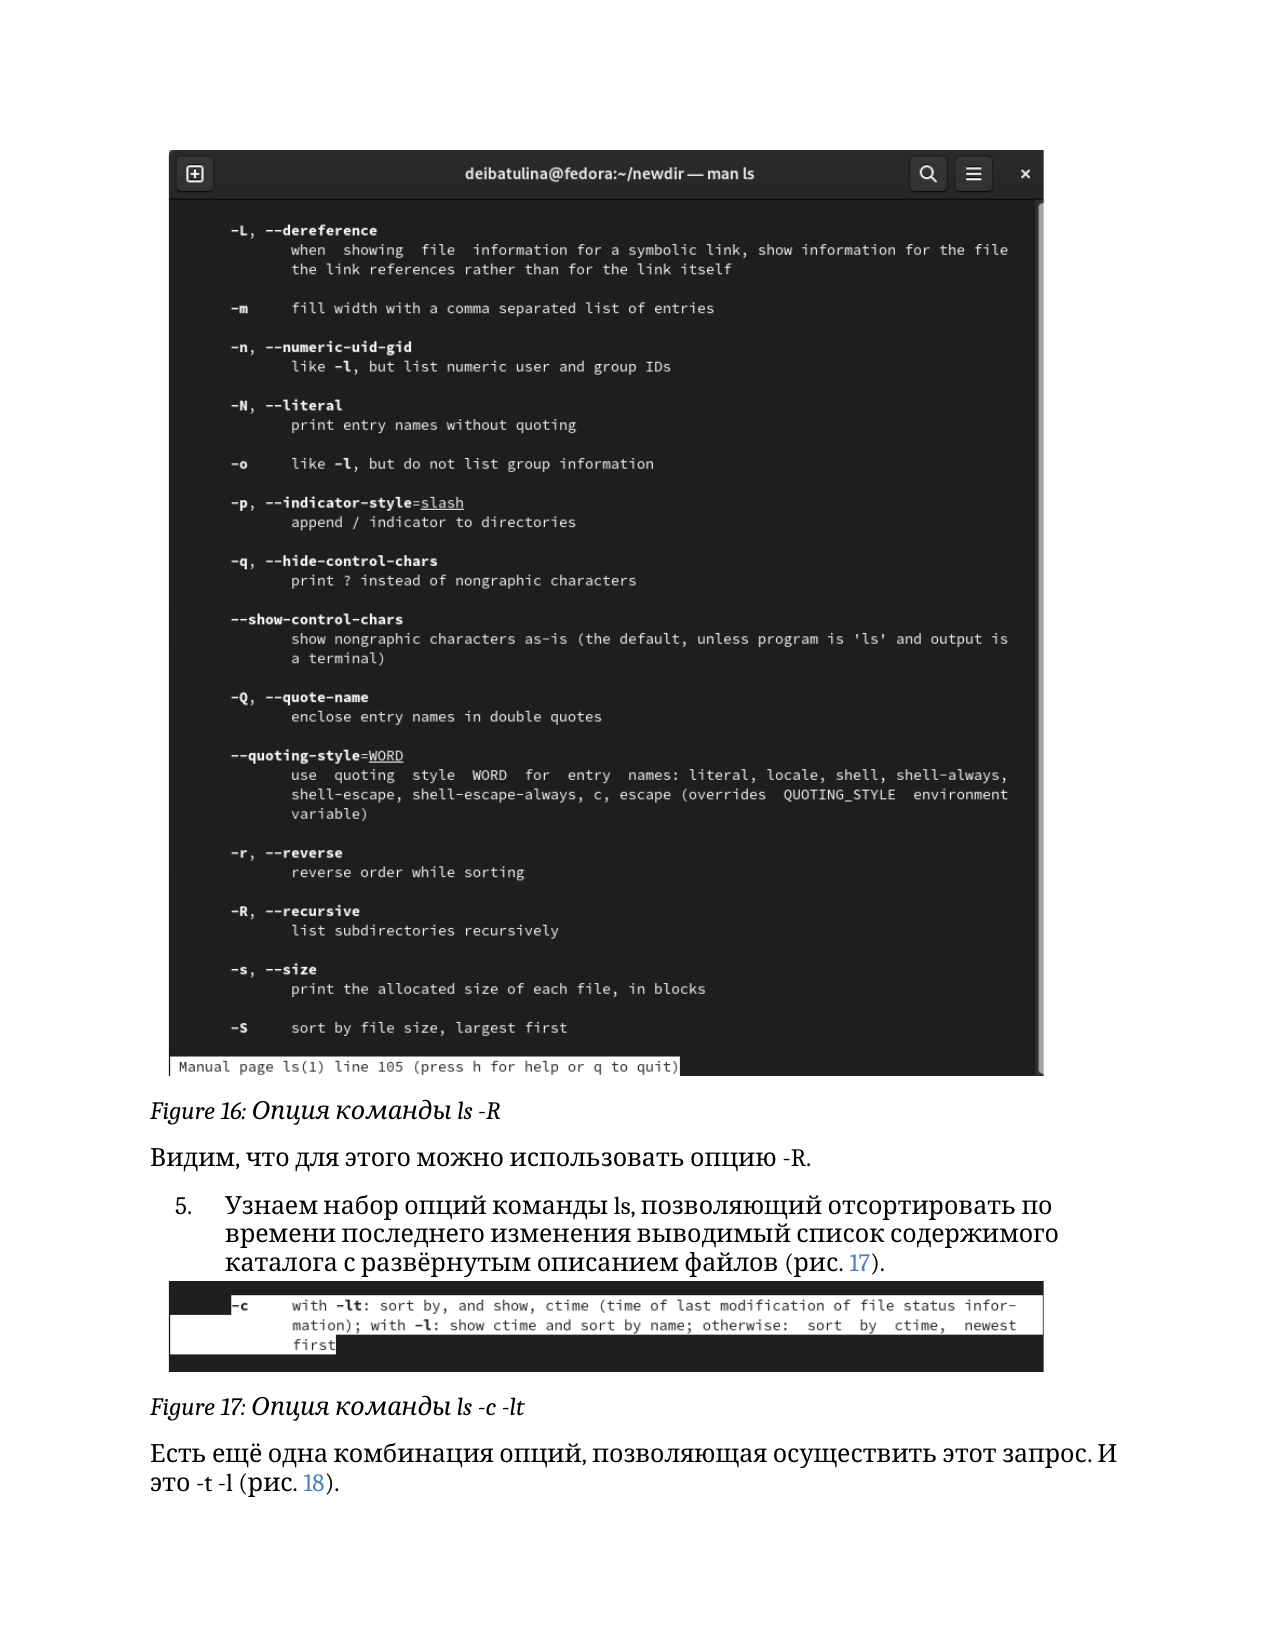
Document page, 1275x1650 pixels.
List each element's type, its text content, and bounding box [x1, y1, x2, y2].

text Видим, что для этого можно использовать опцию -R. [150, 1144, 1125, 1173]
picture [168, 150, 1044, 1076]
list Узнаем набор опций команды ls, позволяющий отсортировать по времени последнего изменения выводимый список содержимого каталога с развёрнутым описанием файлов (рис. 17). [175, 1192, 1125, 1278]
text Есть ещё одна комбинация опций, позволяющая осуществить этот запрос. И это -t -l (рис. 18). [150, 1440, 1125, 1498]
text Figure 17: Опция команды ls -c -lt [150, 1393, 1125, 1422]
picture [168, 1281, 1044, 1372]
text Figure 16: Опция команды ls -R [150, 1097, 1125, 1125]
